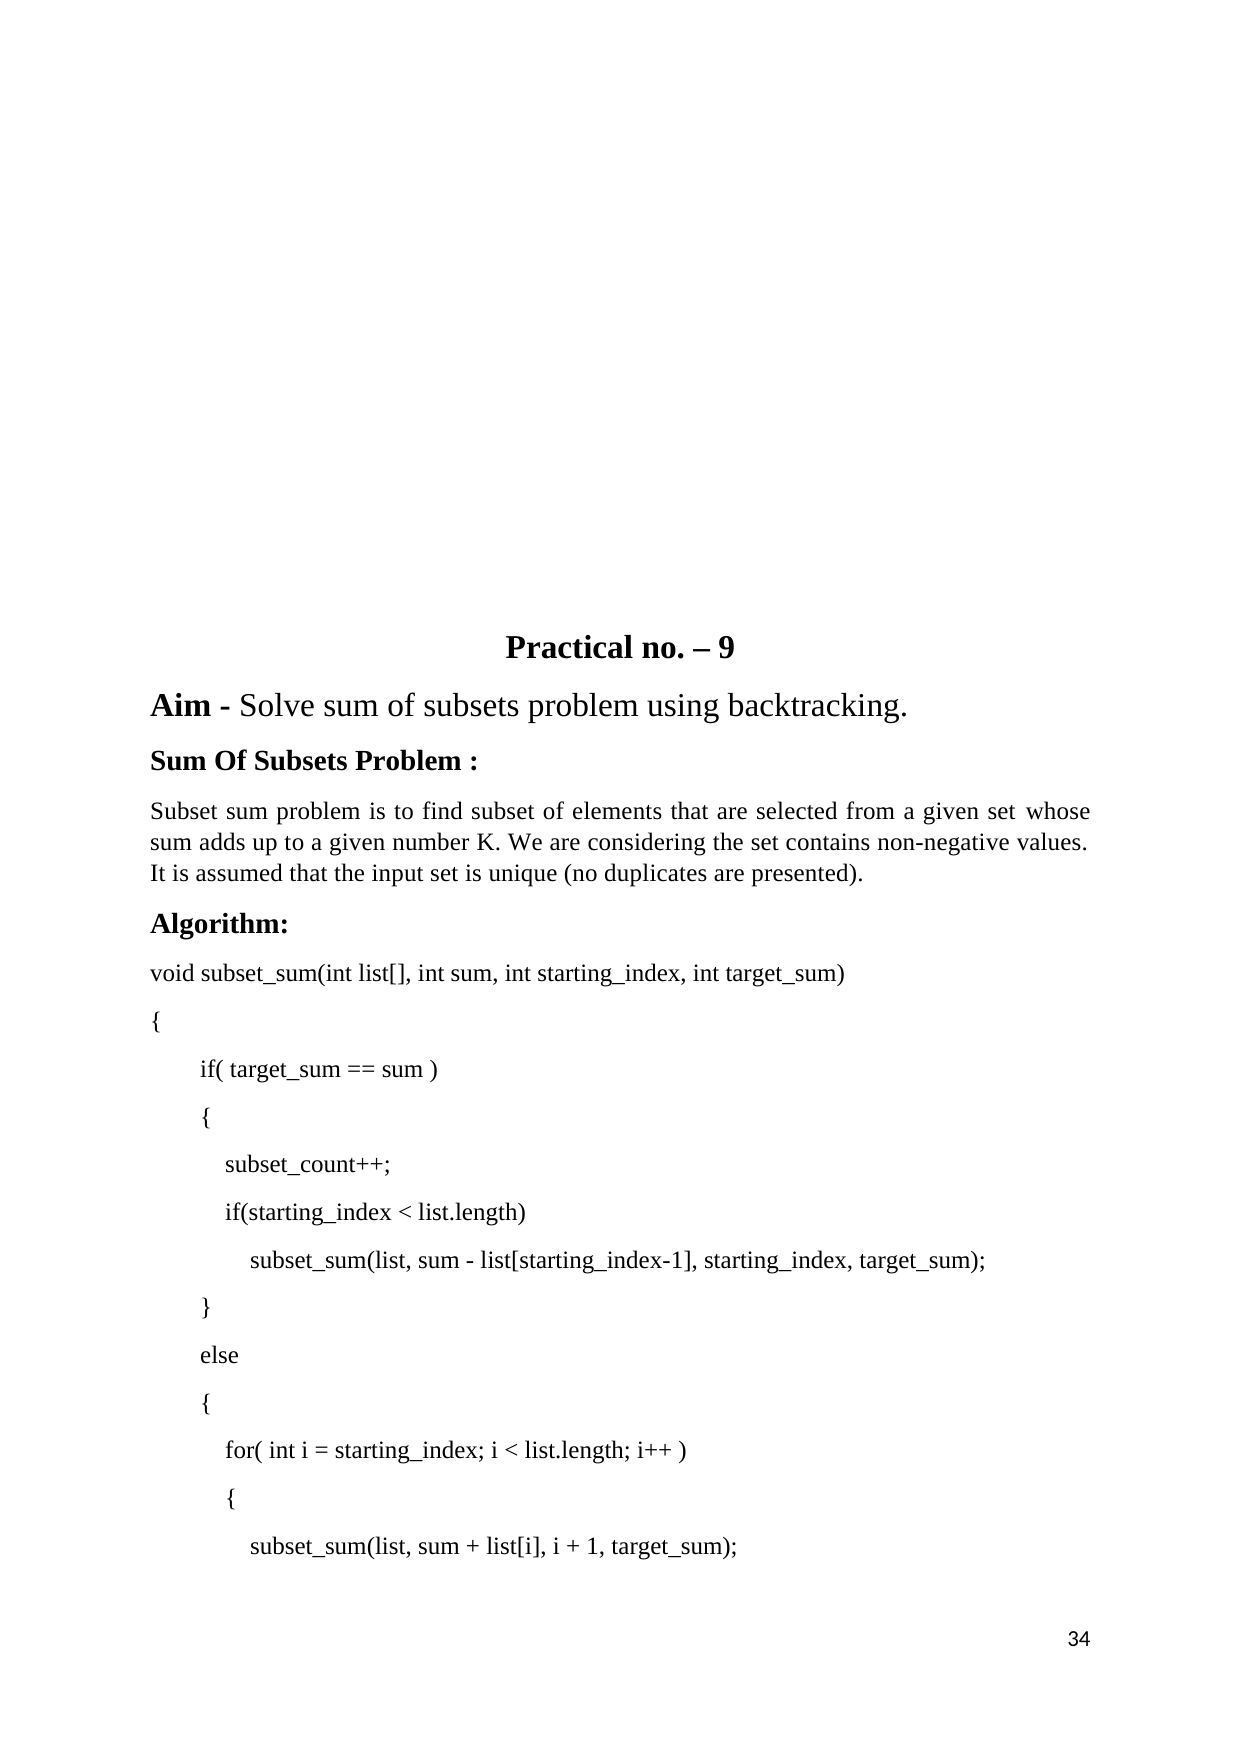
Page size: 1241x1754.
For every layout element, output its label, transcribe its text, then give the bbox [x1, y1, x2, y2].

text Aim - Solve sum of subsets problem using backtracking. [150, 685, 1090, 723]
text Algorithm: [150, 906, 1090, 939]
text } [150, 1292, 1090, 1321]
text subset_sum(list, sum + list[i], i + 1, target_sum); [150, 1531, 1090, 1560]
text Sum Of Subsets Problem : [150, 743, 1090, 777]
text void subset_sum(int list[], int sum, int starting_index, int target_sum) [150, 958, 1090, 987]
text Practical no. – 9 [150, 627, 1090, 665]
text { [150, 1102, 1090, 1130]
text { [150, 1483, 1090, 1512]
text else [150, 1340, 1090, 1369]
text { [150, 1006, 1090, 1035]
text if(starting_index < list.length) [150, 1197, 1090, 1226]
text subset_count++; [150, 1149, 1090, 1178]
text subset_sum(list, sum - list[starting_index-1], starting_index, target_sum); [150, 1245, 1090, 1273]
text for( int i = starting_index; i < list.length; i++ ) [150, 1436, 1090, 1464]
text Subset sum problem is to find subset of elements that are selected from a given set whose sum adds up to a given number K. We are considering the set contains non-negative values. It is assumed that the input set is unique (no duplicates are presented). [150, 856, 1090, 887]
text { [150, 1388, 1090, 1417]
text if( target_sum == sum ) [150, 1054, 1090, 1083]
